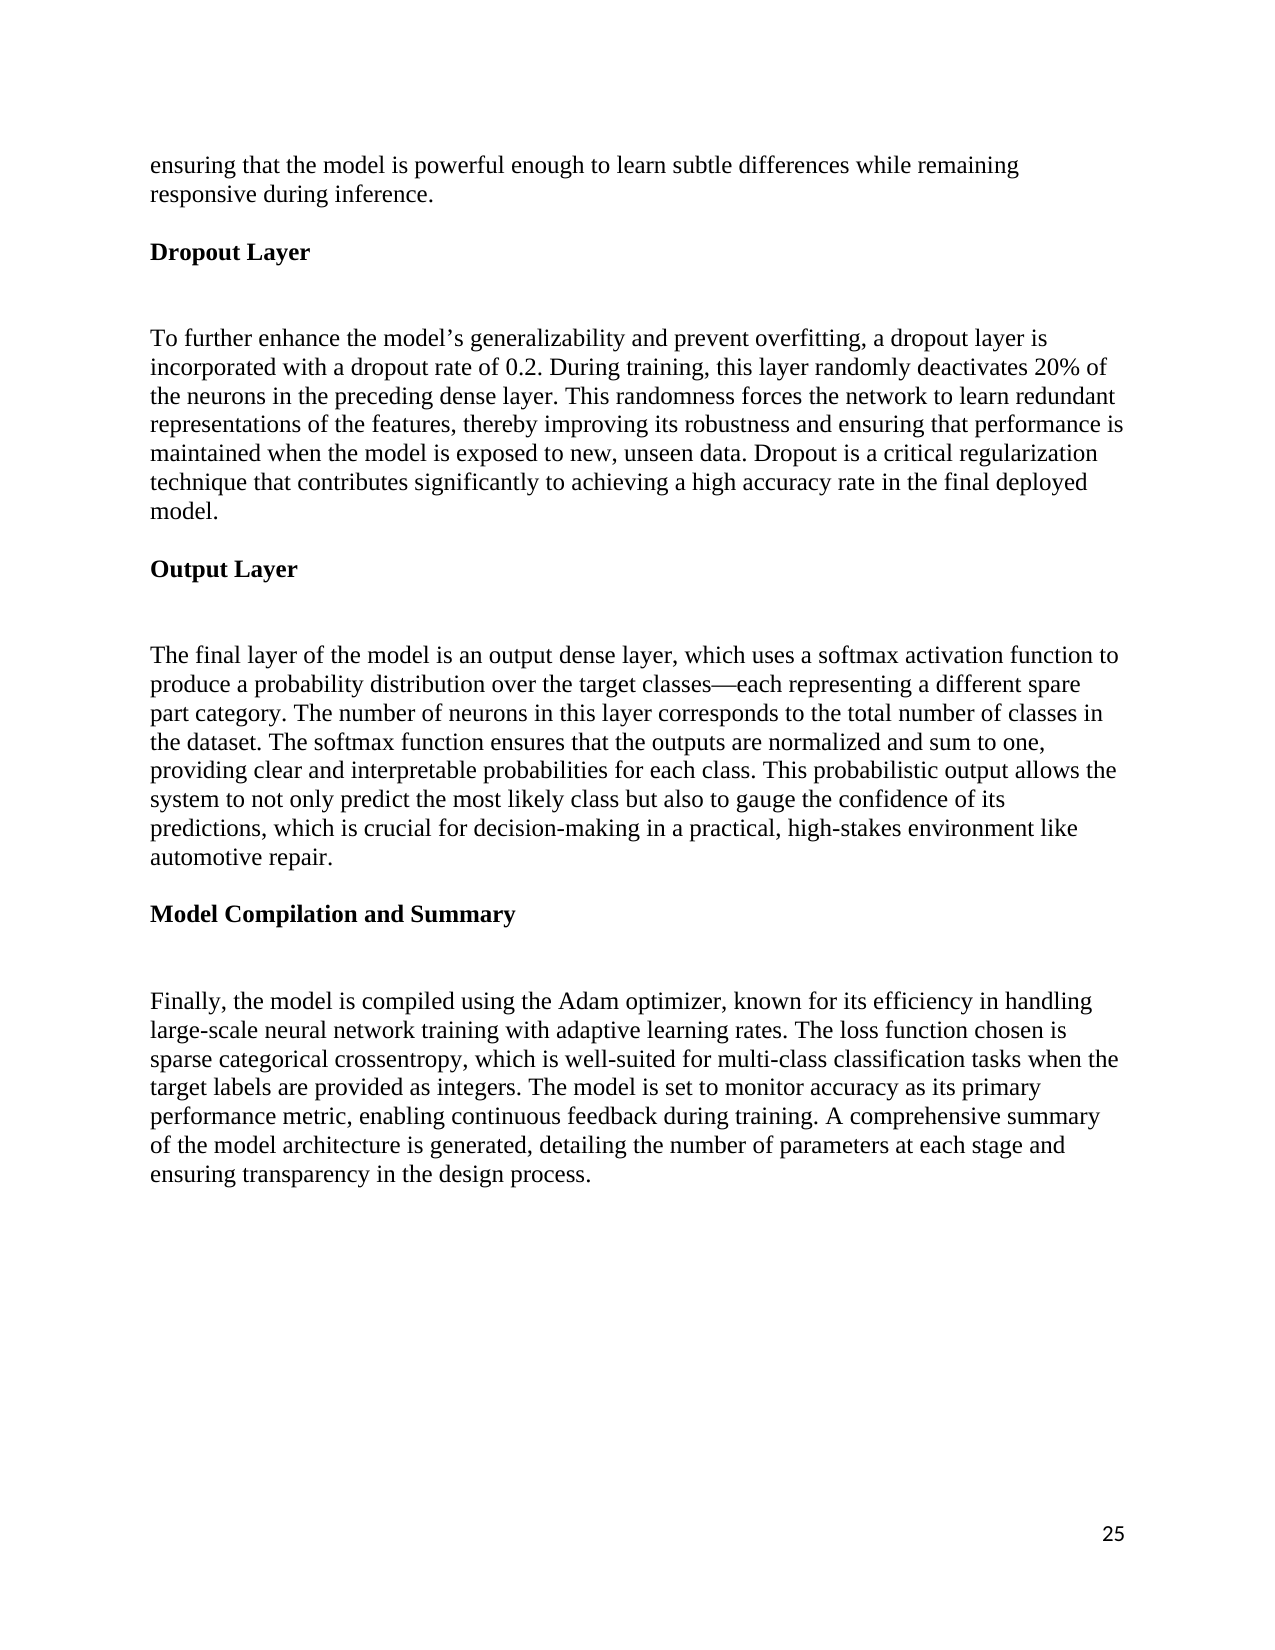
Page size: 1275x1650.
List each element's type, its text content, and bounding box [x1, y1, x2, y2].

text Dropout Layer [150, 237, 1125, 265]
text The final layer of the model is an output dense layer, which uses a softmax activation function to produce a probability distribution over the target classes—each representing a different spare part category. The number of neurons in this layer corresponds to the total number of classes in the dataset. The softmax function ensures that the outputs are normalized and sum to one, providing clear and interpretable probabilities for each class. This probabilistic output allows the system to not only predict the most likely class but also to gauge the confidence of its predictions, which is crucial for decision-making in a practical, high-stakes environment like automotive repair. [150, 612, 1125, 870]
text Finally, the model is compiled using the Adam optimizer, known for its efficiency in handling large-scale neural network training with adaptive learning rates. The loss function chosen is sparse categorical crossentropy, which is well-suited for multi-class classification tasks when the target labels are provided as integers. The model is set to monitor accuracy as its primary performance metric, enabling continuous feedback during training. A comprehensive summary of the model architecture is generated, detailing the number of parameters at each stage and ensuring transparency in the design process. [150, 957, 1125, 1187]
text To further enhance the model’s generalizability and prevent overfitting, a dropout layer is incorporated with a dropout rate of 0.2. During training, this layer randomly deactivates 20% of the neurons in the preceding dense layer. This randomness forces the network to learn redundant representations of the features, thereby improving its robustness and ensuring that performance is maintained when the model is exposed to new, unseen data. Dropout is a critical regularization technique that contributes significantly to achieving a high accuracy rate in the final deployed model. [150, 294, 1125, 524]
text Model Compilation and Summary [150, 899, 1125, 928]
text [150, 150, 1125, 207]
text Output Layer [150, 554, 1125, 582]
